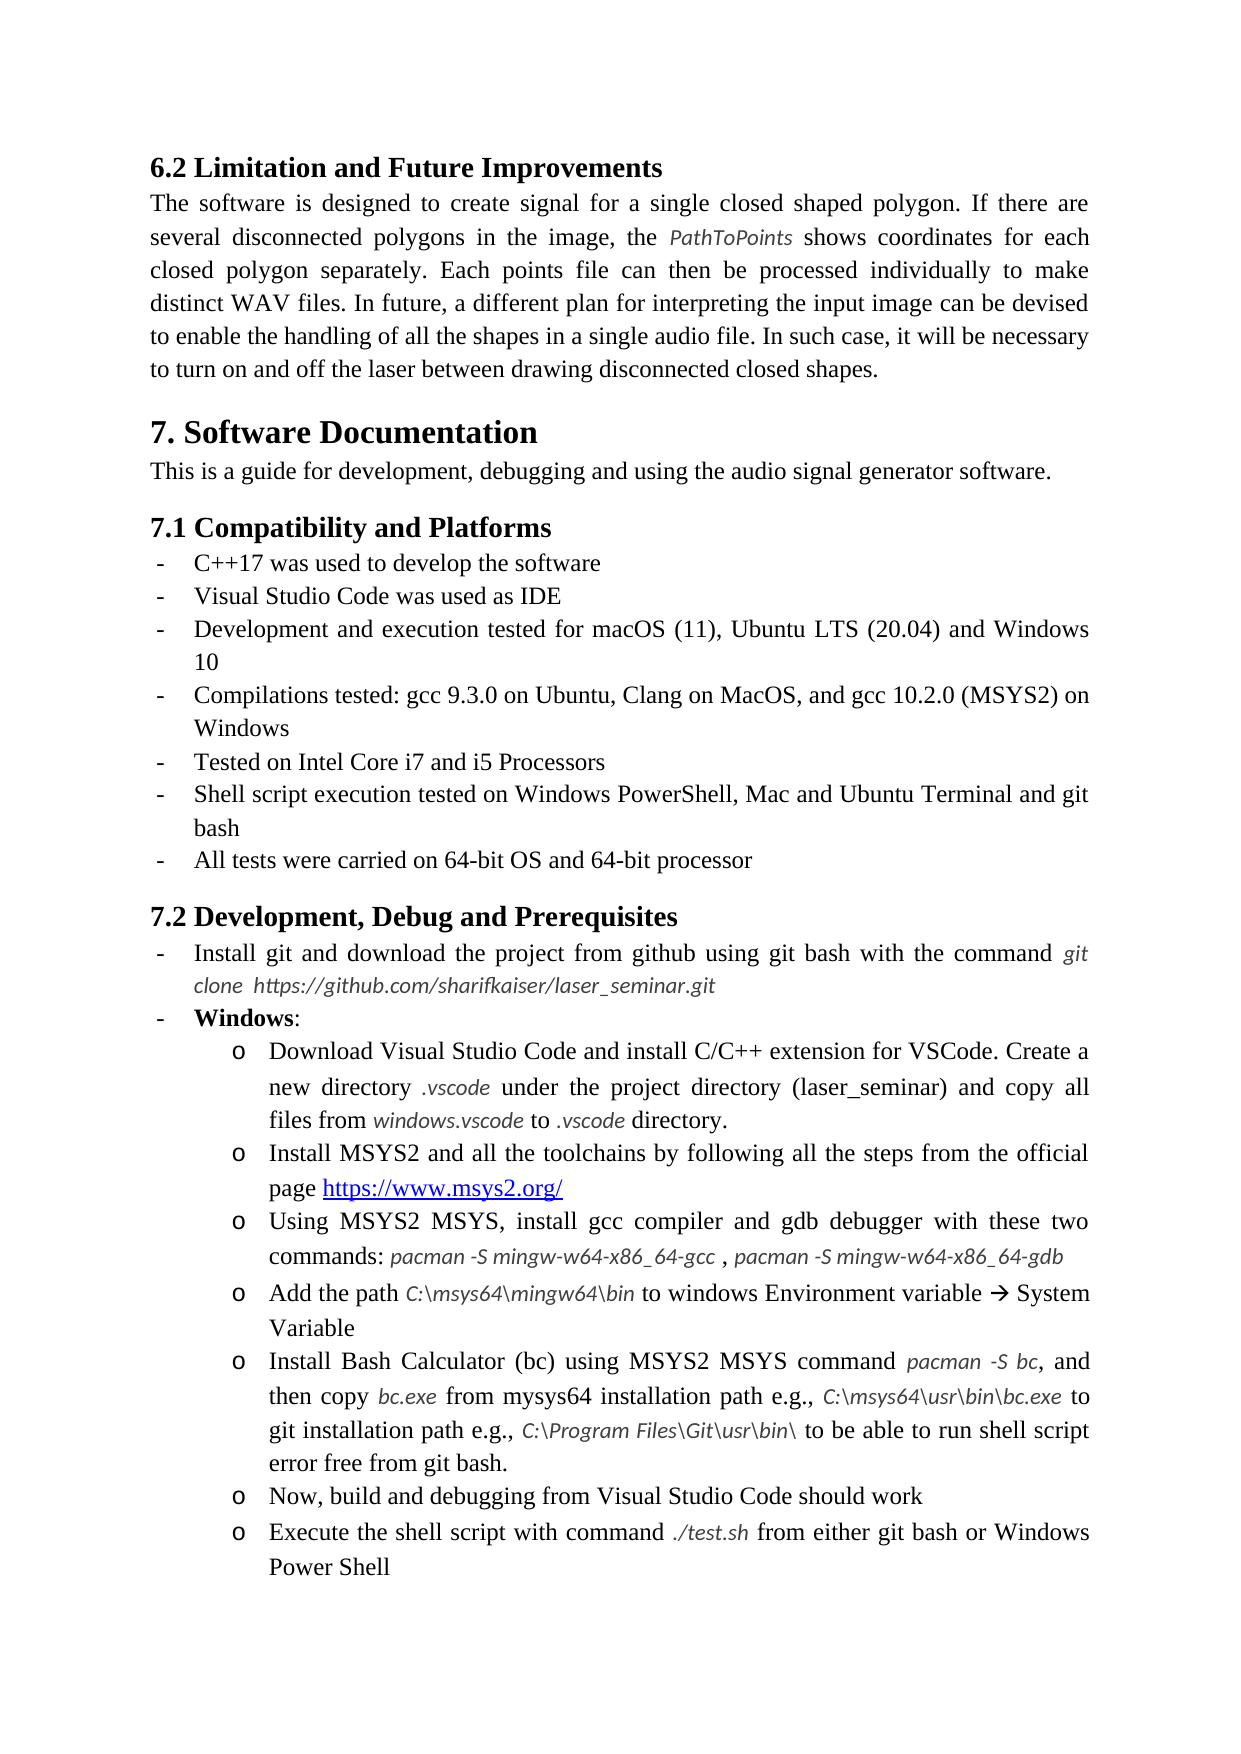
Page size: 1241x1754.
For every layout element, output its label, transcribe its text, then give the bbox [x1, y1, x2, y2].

text The software is designed to create signal for a single closed shaped polygon. If there are several disconnected polygons in the image, the PathToPoints shows coordinates for each closed polygon separately. Each points file can then be processed individually to make distinct WAV files. In future, a different plan for interpreting the input image can be devised to enable the handling of all the shapes in a single audio file. In such case, it will be necessary to turn on and off the laser between drawing disconnected closed shapes. [150, 188, 1090, 383]
list Tested on Intel Core i7 and i5 Processors [156, 747, 1090, 775]
list Windows: [156, 1003, 1090, 1032]
list All tests were carried on 64-bit OS and 64-bit processor [156, 846, 1090, 874]
list Development and execution tested for macOS (11), Ubuntu LTS (20.04) and Windows 10 [156, 614, 1090, 676]
list Visual Studio Code was used as IDE [156, 581, 1090, 610]
list C++17 was used to develop the software [156, 548, 1090, 577]
list Add the path C:\msys64\mingw64\bin to windows Environment variable 🡪 System Variable [231, 1275, 1090, 1342]
list Compilations tested: gcc 9.3.0 on Ubuntu, Clang on MacOS, and gcc 10.2.0 (MSYS2) on Windows [156, 681, 1090, 742]
subtitle 7.2 Development, Debug and Prerequisites [150, 899, 1090, 933]
list Using MSYS2 MSYS, install gcc compiler and gdb debugger with these two commands: pacman -S mingw-w64-x86_64-gcc , pacman -S mingw-w64-x86_64-gdb [231, 1206, 1090, 1271]
subtitle 6.2 Limitation and Future Improvements [150, 150, 1090, 183]
subtitle 7.1 Compatibility and Platforms [150, 510, 1090, 543]
list Execute the shell script with command ./test.sh from either git bash or Windows Power Shell [231, 1517, 1090, 1580]
list Download Visual Studio Code and install C/C++ extension for VSCode. Create a new directory .vscode under the project directory (laser_seminar) and copy all files from windows.vscode to .vscode directory. [231, 1036, 1090, 1134]
text This is a guide for development, debugging and using the audio signal generator software. [150, 456, 1090, 485]
subtitle 7. Software Documentation [150, 412, 1090, 450]
list Install MSYS2 and all the toolchains by following all the steps from the official page https://www.msys2.org/ [231, 1138, 1090, 1202]
list Now, build and debugging from Visual Studio Code should work [231, 1481, 1090, 1512]
list Shell script execution tested on Windows PowerShell, Mac and Ubuntu Terminal and git bash [156, 779, 1090, 841]
list Install git and download the project from github using git bash with the command git clone https://github.com/sharifkaiser/laser_seminar.git [156, 938, 1090, 999]
list Install Bash Calculator (bc) using MSYS2 MSYS command pacman -S bc, and then copy bc.exe from mysys64 installation path e.g., C:\msys64\usr\bin\bc.exe to git installation path e.g., C:\Program Files\Git\usr\bin\ to be able to run shell script error free from git bash. [231, 1346, 1090, 1477]
